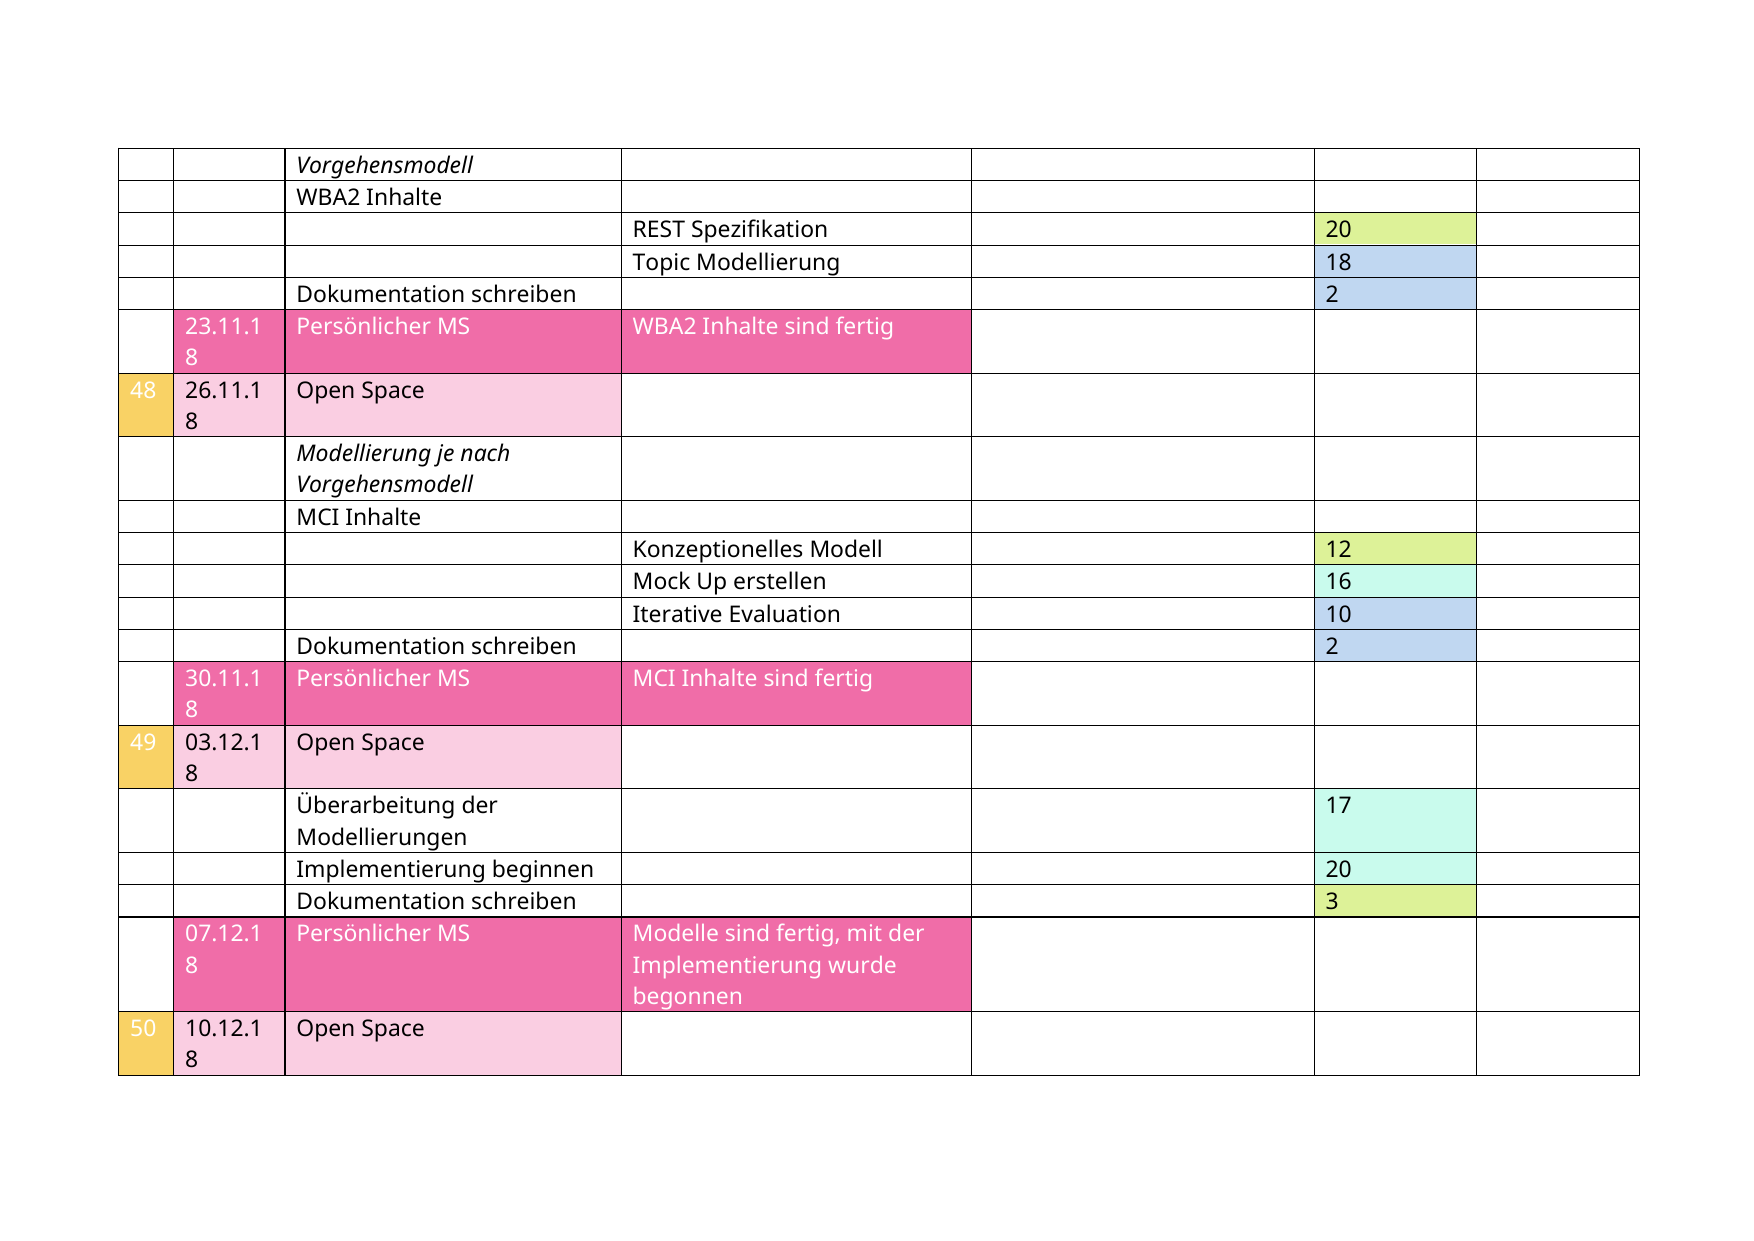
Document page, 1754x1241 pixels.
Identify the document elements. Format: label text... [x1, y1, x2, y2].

table_cell 49 [119, 726, 173, 788]
table_cell Persönlicher MS [286, 662, 621, 725]
table_cell [1477, 726, 1639, 788]
table_cell 26.11.18 [174, 374, 284, 436]
table_cell [174, 246, 284, 277]
table_cell [972, 181, 1314, 212]
table_cell [1315, 374, 1476, 436]
table_cell 20 [1315, 213, 1476, 244]
table_cell [972, 662, 1314, 725]
table_cell MCI Inhalte sind fertig [622, 662, 971, 725]
table_cell [119, 885, 173, 916]
table_cell [972, 501, 1314, 532]
table_cell 12 [1315, 533, 1476, 564]
table_cell 2 [1315, 630, 1476, 661]
table_cell [622, 630, 971, 661]
table_cell [622, 181, 971, 212]
table_cell [1477, 918, 1639, 1011]
table_cell [286, 565, 621, 597]
table_cell [1315, 149, 1476, 180]
table_cell [174, 278, 284, 309]
table_cell [622, 1012, 971, 1075]
table_cell [972, 213, 1314, 244]
table_cell [174, 437, 284, 500]
table_cell 10.12.18 [174, 1012, 284, 1075]
table_cell [972, 630, 1314, 661]
table_cell [972, 310, 1314, 373]
table_cell [1315, 726, 1476, 788]
table_cell Konzeptionelles Modell [622, 533, 971, 564]
table_cell Open Space [286, 726, 621, 788]
table_cell Dokumentation schreiben [286, 278, 621, 309]
table_cell [622, 885, 971, 916]
table_cell [174, 598, 284, 629]
table_cell [174, 565, 284, 597]
table_cell Mock Up erstellen [622, 565, 971, 597]
table_cell 20 [1315, 853, 1476, 884]
table_cell [119, 662, 173, 725]
table_cell [1477, 1012, 1639, 1075]
table_cell REST Spezifikation [622, 213, 971, 244]
table_cell [286, 598, 621, 629]
table_cell [1315, 437, 1476, 500]
table_cell [1477, 278, 1639, 309]
table_cell [1315, 1012, 1476, 1075]
table_cell [1315, 181, 1476, 212]
table_cell [119, 630, 173, 661]
table_cell [622, 726, 971, 788]
table_cell [1477, 789, 1639, 852]
table_cell [119, 789, 173, 852]
table_cell 17 [1315, 789, 1476, 852]
table_cell [972, 246, 1314, 277]
table_cell [174, 149, 284, 180]
table_cell [174, 630, 284, 661]
table_cell [1477, 533, 1639, 564]
table_cell [119, 310, 173, 373]
table_cell [1477, 885, 1639, 916]
table_cell 18 [1315, 246, 1476, 277]
table_cell Dokumentation schreiben [286, 630, 621, 661]
table_cell [972, 278, 1314, 309]
table_cell [972, 789, 1314, 852]
table_cell [622, 853, 971, 884]
table_cell [972, 885, 1314, 916]
table_cell [1477, 310, 1639, 373]
table_cell Modellierung je nach Vorgehensmodell [286, 149, 621, 180]
table_cell 16 [1315, 565, 1476, 597]
table_cell [972, 149, 1314, 180]
table_cell Open Space [286, 1012, 621, 1075]
table_cell [972, 1012, 1314, 1075]
table_cell [1477, 630, 1639, 661]
table_cell [622, 278, 971, 309]
table_cell 48 [119, 374, 173, 436]
table_cell [1477, 853, 1639, 884]
table_cell [972, 374, 1314, 436]
table_cell [1315, 918, 1476, 1011]
table_cell [622, 789, 971, 852]
table_cell [622, 149, 971, 180]
table_cell [119, 246, 173, 277]
table_cell 07.12.18 [174, 918, 284, 1011]
table_cell [1477, 565, 1639, 597]
table_cell [174, 885, 284, 916]
table_cell [972, 918, 1314, 1011]
table_cell [286, 246, 621, 277]
table_cell [119, 598, 173, 629]
table_cell WBA2 Inhalte sind fertig [622, 310, 971, 373]
table_cell 50 [119, 1012, 173, 1075]
table_cell [1315, 662, 1476, 725]
table_cell [1315, 501, 1476, 532]
table_cell Iterative Evaluation [622, 598, 971, 629]
table_cell [972, 565, 1314, 597]
table_cell [174, 181, 284, 212]
table_cell [119, 437, 173, 500]
table_cell [1477, 181, 1639, 212]
table_cell [972, 726, 1314, 788]
table_cell [119, 213, 173, 244]
table_cell [622, 374, 971, 436]
table_cell Open Space [286, 374, 621, 436]
table_cell Persönlicher MS [286, 310, 621, 373]
table_cell [1477, 374, 1639, 436]
table_cell 23.11.18 [174, 310, 284, 373]
table_cell [1477, 149, 1639, 180]
table_cell Überarbeitung der Modellierungen [286, 789, 621, 852]
table_cell [286, 213, 621, 244]
table_cell [174, 533, 284, 564]
table_cell [119, 533, 173, 564]
table_cell [1477, 437, 1639, 500]
table_cell [622, 437, 971, 500]
table_cell Dokumentation schreiben [286, 885, 621, 916]
table_cell MCI Inhalte [286, 501, 621, 532]
table_cell Modelle sind fertig, mit der Implementierung wurde begonnen [622, 918, 971, 1011]
table_cell WBA2 Inhalte [286, 181, 621, 212]
table_cell [286, 533, 621, 564]
table_cell [972, 853, 1314, 884]
table_cell [119, 278, 173, 309]
table_cell [972, 598, 1314, 629]
table_cell [1315, 310, 1476, 373]
table_cell Persönlicher MS [286, 918, 621, 1011]
table_cell 2 [1315, 278, 1476, 309]
table_cell [119, 565, 173, 597]
table_cell [119, 853, 173, 884]
table_cell 03.12.18 [174, 726, 284, 788]
table_cell Modellierung je nach Vorgehensmodell [286, 437, 621, 500]
table_cell 10 [1315, 598, 1476, 629]
table_cell 30.11.18 [174, 662, 284, 725]
table_cell [1477, 501, 1639, 532]
table_cell [972, 437, 1314, 500]
table_cell [622, 501, 971, 532]
table_cell [119, 918, 173, 1011]
table_cell [119, 149, 173, 180]
table_cell [1477, 213, 1639, 244]
table_cell 3 [1315, 885, 1476, 916]
table_cell [119, 181, 173, 212]
table_cell [174, 789, 284, 852]
table_cell [972, 533, 1314, 564]
table_cell [1477, 246, 1639, 277]
table_cell [174, 501, 284, 532]
table_cell Topic Modellierung [622, 246, 971, 277]
table_cell [174, 213, 284, 244]
table_cell [174, 853, 284, 884]
table_cell [1477, 598, 1639, 629]
table_cell Implementierung beginnen [286, 853, 621, 884]
table_cell [1477, 662, 1639, 725]
table_cell [119, 501, 173, 532]
